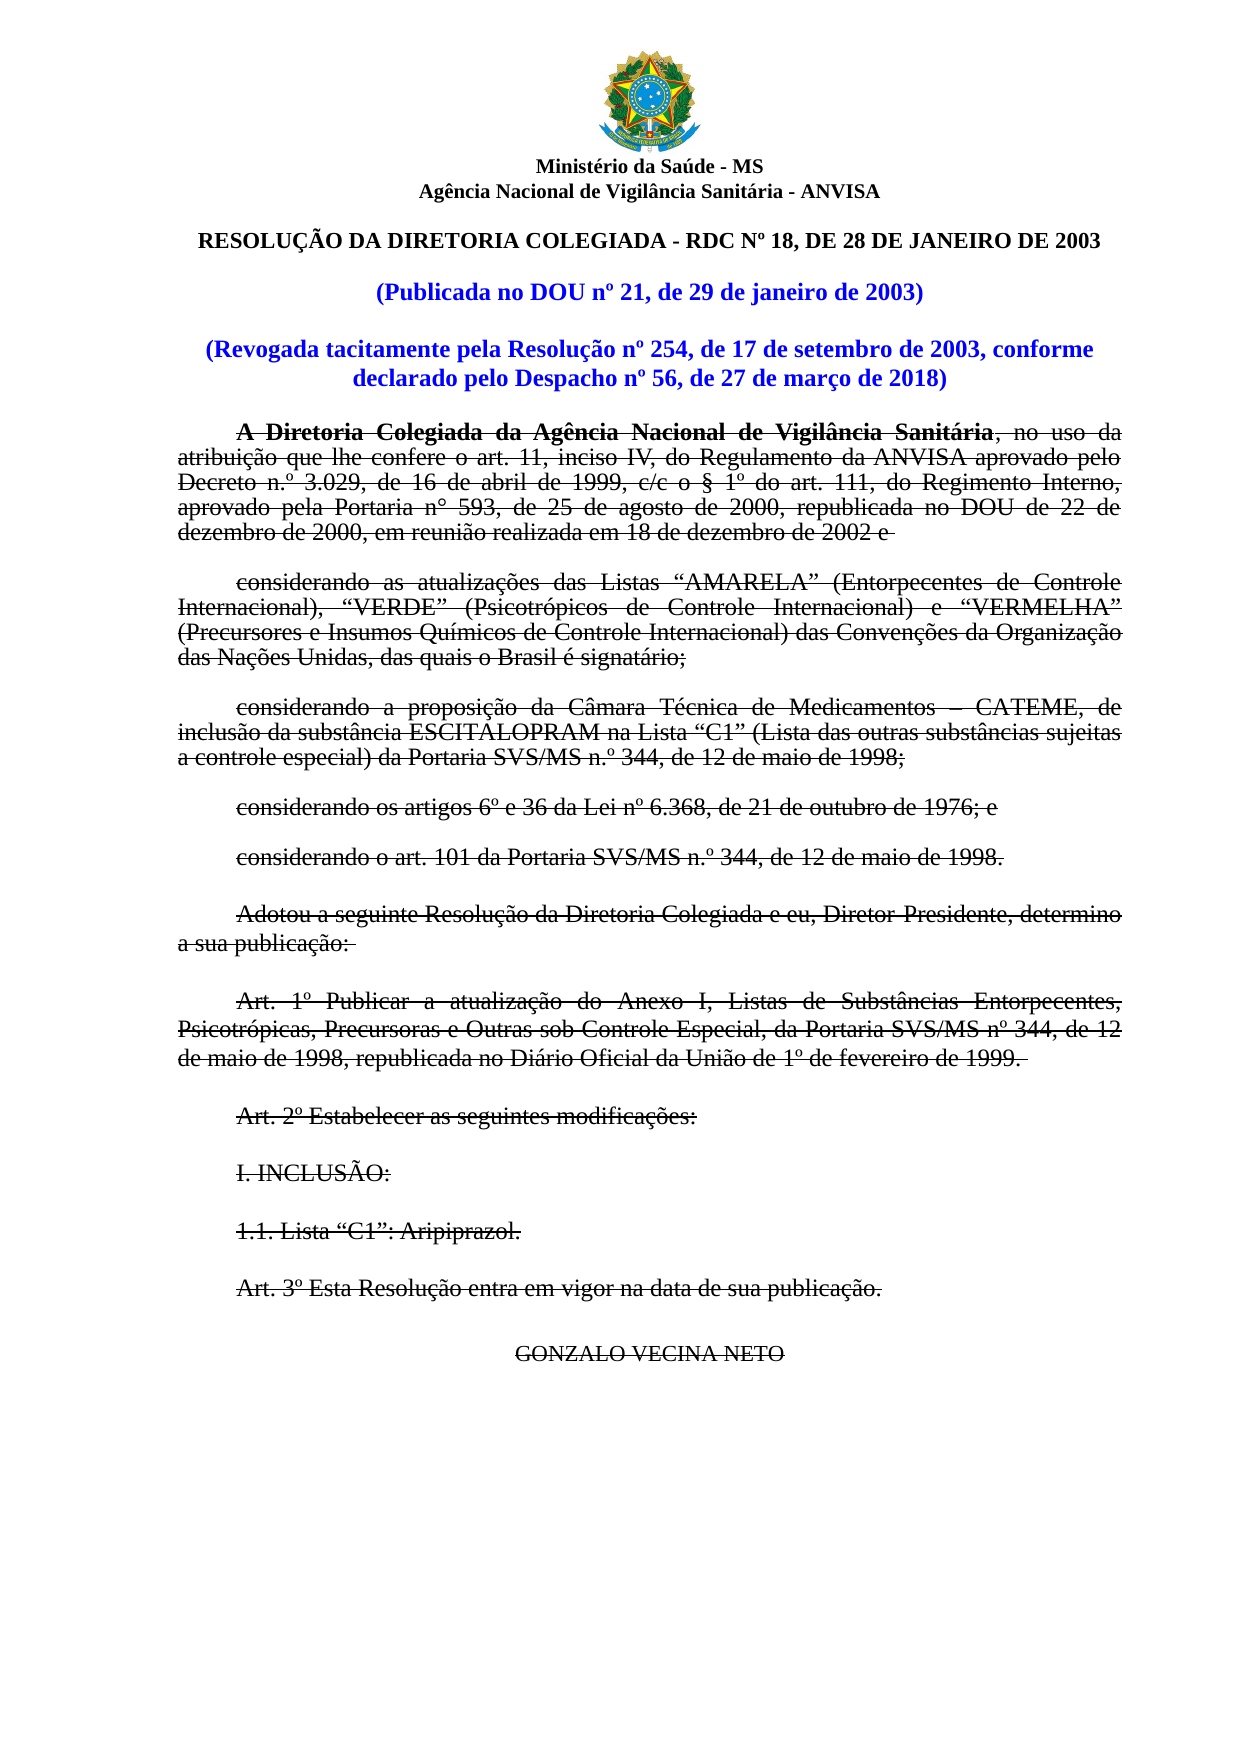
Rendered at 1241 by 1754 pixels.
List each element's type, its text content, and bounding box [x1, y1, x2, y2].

text considerando as atualizações das Listas “AMARELA” (Entorpecentes de Controle Internacional), “VERDE” (Psicotrópicos de Controle Internacional) e “VERMELHA” (Precursores e Insumos Químicos de Controle Internacional) das Convenções da Organização das Nações Unidas, das quais o Brasil é signatário; [177, 571, 1122, 608]
picture [595, 48, 704, 155]
text A Diretoria Colegiada da Agência Nacional de Vigilância Sanitária, no uso da atribuição que lhe confere o art. 11, inciso IV, do Regulamento da ANVISA aprovado pelo Decreto n.º 3.029, de 16 de abril de 1999, c/c o § 1º do art. 111, do Regimento Interno, aprovado pela Portaria n° 593, de 25 de agosto de 2000, republicada no DOU de 22 de dezembro de 2000, em reunião realizada em 18 de dezembro de 2002 e [177, 484, 1122, 546]
text GONZALO VECINA NETO [177, 1340, 1122, 1367]
text considerando a proposição da Câmara Técnica de Medicamentos – CATEME, de inclusão da substância ESCITALOPRAM na Lista “C1” (Lista das outras substâncias sujeitas a controle especial) da Portaria SVS/MS n.º 344, de 12 de maio de 1998; [177, 734, 1122, 771]
subtitle Adotou a seguinte Resolução da Diretoria Colegiada e eu, Diretor-Presidente, determino a sua publicação: [177, 899, 1122, 957]
text 1.1. Lista “C1”: Aripiprazol. [177, 1216, 1122, 1244]
text considerando o art. 101 da Portaria SVS/MS n.º 344, de 12 de maio de 1998. [177, 846, 1122, 871]
text (Publicada no DOU nº 21, de 29 de janeiro de 2003) [177, 277, 1122, 306]
text Art. 3º Esta Resolução entra em vigor na data de sua publicação. [177, 1273, 1122, 1302]
text (Revogada tacitamente pela Resolução nº 254, de 17 de setembro de 2003, conforme declarado pelo Despacho nº 56, de 27 de março de 2018) [177, 334, 1122, 392]
text A Diretoria Colegiada da Agência Nacional de Vigilância Sanitária, no uso da atribuição que lhe confere o art. 11, inciso IV, do Regulamento da ANVISA aprovado pelo Decreto n.º 3.029, de 16 de abril de 1999, c/c o § 1º do art. 111, do Regimento Interno, aprovado pela Portaria n° 593, de 25 de agosto de 2000, republicada no DOU de 22 de dezembro de 2000, em reunião realizada em 18 de dezembro de 2002 e [177, 421, 1122, 483]
text Art. 2º Estabelecer as seguintes modificações: [177, 1101, 1122, 1129]
text considerando a proposição da Câmara Técnica de Medicamentos – CATEME, de inclusão da substância ESCITALOPRAM na Lista “C1” (Lista das outras substâncias sujeitas a controle especial) da Portaria SVS/MS n.º 344, de 12 de maio de 1998; [177, 696, 1122, 733]
text considerando as atualizações das Listas “AMARELA” (Entorpecentes de Controle Internacional), “VERDE” (Psicotrópicos de Controle Internacional) e “VERMELHA” (Precursores e Insumos Químicos de Controle Internacional) das Convenções da Organização das Nações Unidas, das quais o Brasil é signatário; [177, 609, 1122, 633]
text Art. 1º Publicar a atualização do Anexo I, Listas de Substâncias Entorpecentes, Psicotrópicas, Precursoras e Outras sob Controle Especial, da Portaria SVS/MS nº 344, de 12 de maio de 1998, republicada no Diário Oficial da União de 1º de fevereiro de 1999. [177, 1031, 1122, 1072]
text considerando os artigos 6º e 36 da Lei nº 6.368, de 21 de outubro de 1976; e [177, 796, 1122, 821]
text Art. 1º Publicar a atualização do Anexo I, Listas de Substâncias Entorpecentes, Psicotrópicas, Precursoras e Outras sob Controle Especial, da Portaria SVS/MS nº 344, de 12 de maio de 1998, republicada no Diário Oficial da União de 1º de fevereiro de 1999. [177, 986, 1122, 1030]
subtitle RESOLUÇÃO DA DIRETORIA COLEGIADA - RDC Nº 18, DE 28 DE JANEIRO DE 2003 [177, 227, 1122, 253]
text considerando as atualizações das Listas “AMARELA” (Entorpecentes de Controle Internacional), “VERDE” (Psicotrópicos de Controle Internacional) e “VERMELHA” (Precursores e Insumos Químicos de Controle Internacional) das Convenções da Organização das Nações Unidas, das quais o Brasil é signatário; [177, 634, 1122, 671]
text I. INCLUSÃO: [177, 1158, 1122, 1187]
